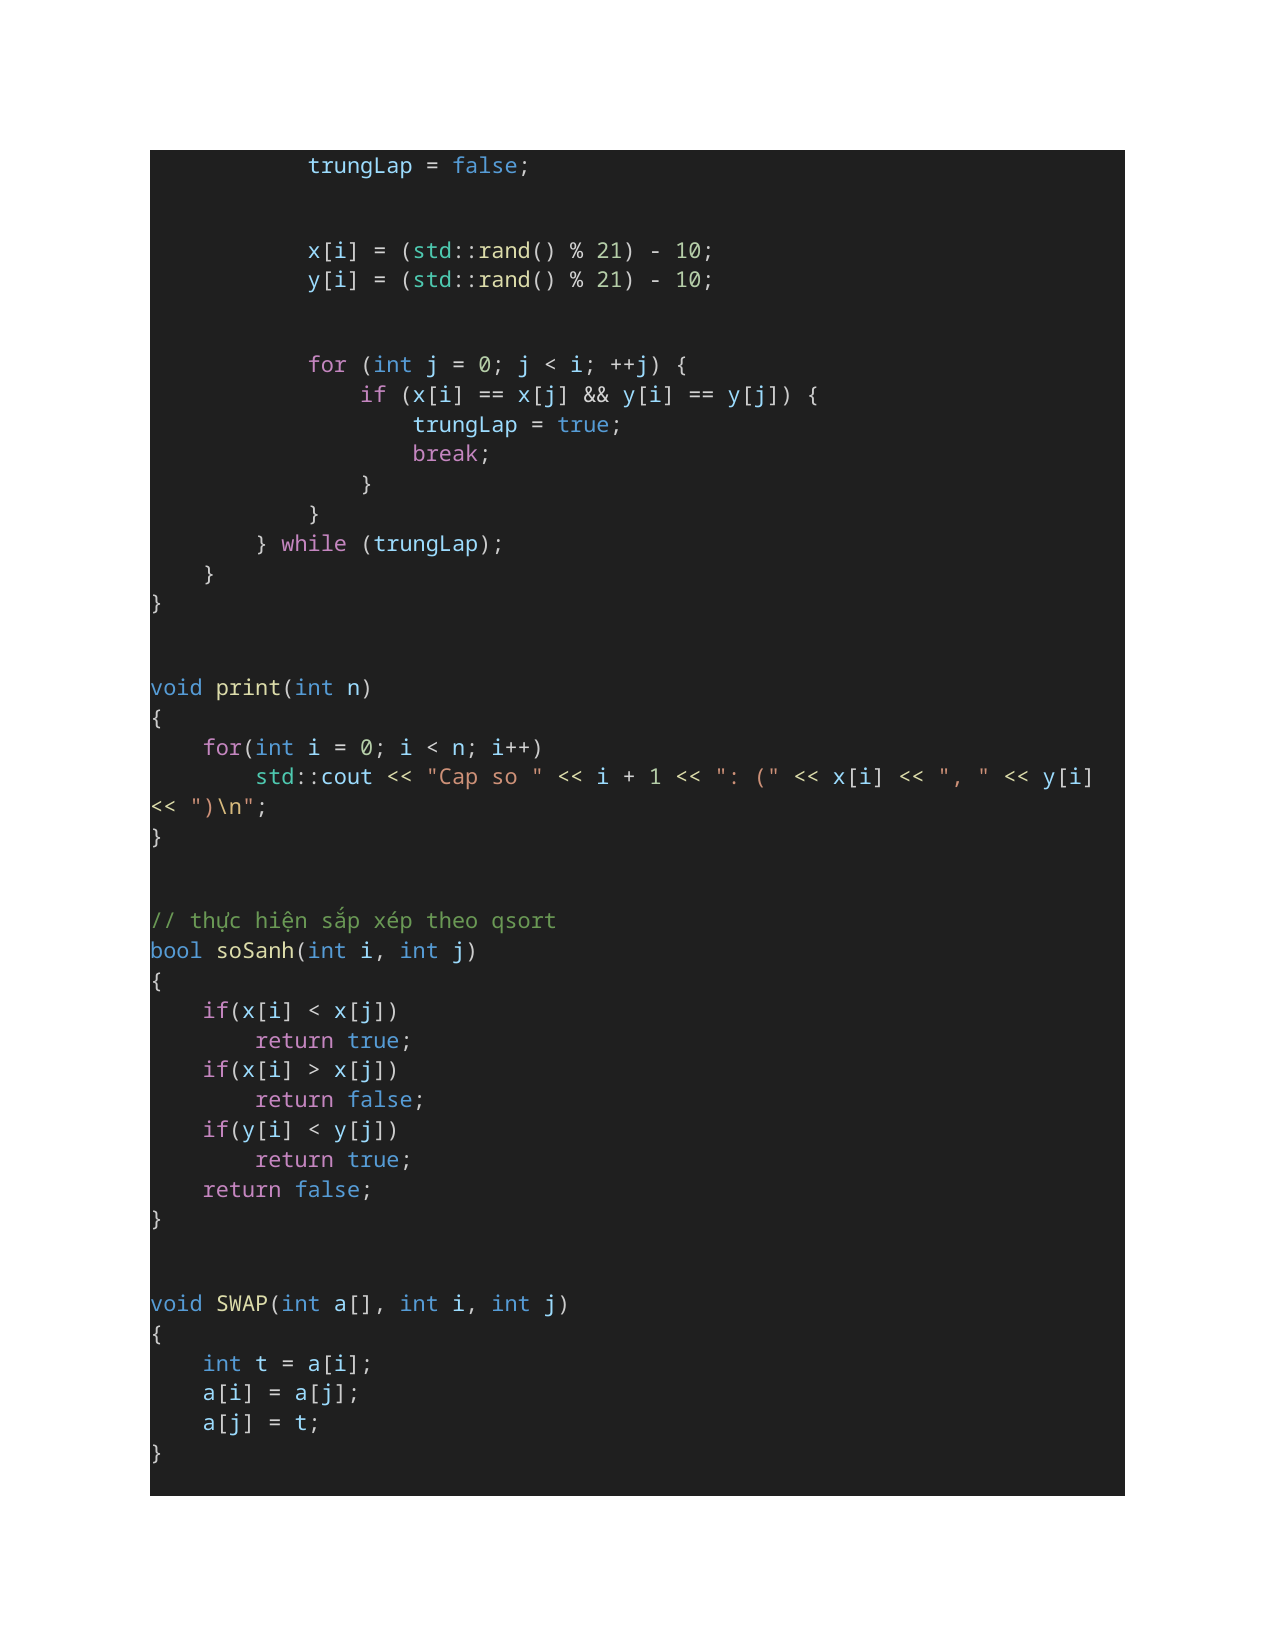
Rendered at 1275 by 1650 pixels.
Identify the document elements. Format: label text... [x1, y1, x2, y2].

text void SWAP(int a[], int i, int j) [150, 1288, 1125, 1318]
text { [150, 1318, 1125, 1347]
text x[i] = (std::rand() % 21) - 10; [150, 234, 1125, 264]
text } [150, 587, 1125, 617]
text if(x[i] > x[j]) [150, 1054, 1125, 1084]
text std::cout << "Cap so " << i + 1 << ": (" << x[i] << ", " << y[i] << ")\n"; [150, 761, 1125, 821]
text } [150, 1203, 1125, 1233]
text } [150, 1437, 1125, 1467]
text void print(int n) [150, 672, 1125, 702]
text a[j] = t; [150, 1407, 1125, 1437]
text return true; [150, 1144, 1125, 1173]
text trungLap = true; [150, 408, 1125, 438]
text return true; [150, 1024, 1125, 1054]
text } [150, 468, 1125, 498]
text } [150, 557, 1125, 587]
text trungLap = false; [150, 150, 1125, 180]
text break; [150, 438, 1125, 468]
text return false; [150, 1084, 1125, 1114]
text } while (trungLap); [150, 528, 1125, 557]
text if(y[i] < y[j]) [150, 1114, 1125, 1144]
text y[i] = (std::rand() % 21) - 10; [150, 264, 1125, 294]
text // thực hiện sắp xép theo qsort [150, 905, 1125, 935]
text for (int j = 0; j < i; ++j) { [150, 349, 1125, 379]
text } [150, 821, 1125, 851]
text } [150, 498, 1125, 528]
text int t = a[i]; [150, 1347, 1125, 1377]
text bool soSanh(int i, int j) [150, 935, 1125, 965]
text if (x[i] == x[j] && y[i] == y[j]) { [150, 379, 1125, 408]
text if(x[i] < x[j]) [150, 995, 1125, 1024]
text return false; [150, 1173, 1125, 1203]
text { [150, 965, 1125, 995]
text { [150, 702, 1125, 731]
text a[i] = a[j]; [150, 1377, 1125, 1407]
text for(int i = 0; i < n; i++) [150, 731, 1125, 761]
